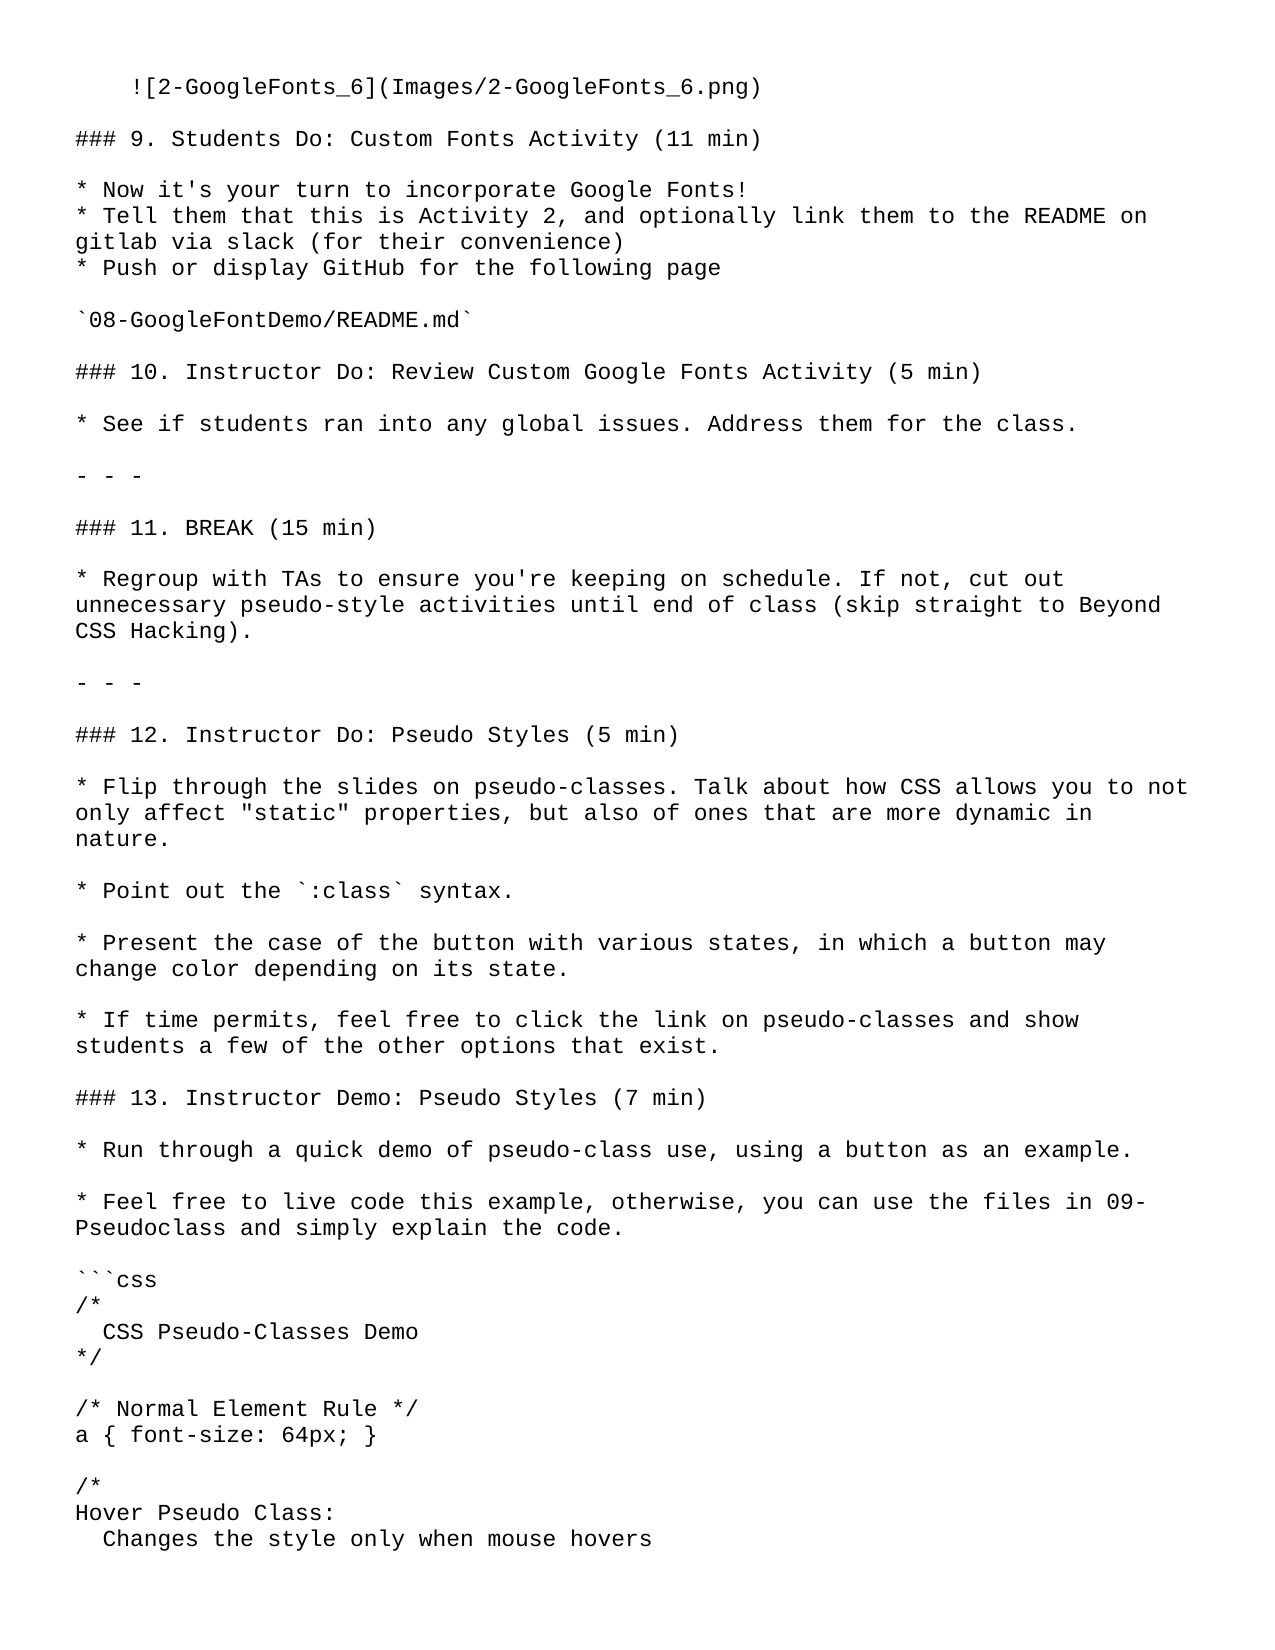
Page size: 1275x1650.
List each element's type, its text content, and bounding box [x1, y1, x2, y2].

text - - - [75, 464, 1200, 490]
text `08-GoogleFontDemo/README.md` [75, 308, 1200, 334]
text * Present the case of the button with various states, in which a button may change color depending on its state. [75, 931, 1200, 983]
text * Tell them that this is Activity 2, and optionally link them to the README on gitlab via slack (for their convenience) [75, 205, 1200, 257]
text /* [75, 1294, 1200, 1320]
text a { font-size: 64px; } [75, 1424, 1200, 1450]
text ![2-GoogleFonts_6](Images/2-GoogleFonts_6.png) [75, 75, 1200, 101]
text */ [75, 1346, 1200, 1372]
text CSS Pseudo-Classes Demo [75, 1320, 1200, 1346]
text /* Normal Element Rule */ [75, 1398, 1200, 1424]
text ```css [75, 1268, 1200, 1294]
text * Flip through the slides on pseudo-classes. Talk about how CSS allows you to not only affect "static" properties, but also of ones that are more dynamic in nature. [75, 775, 1200, 853]
text * Point out the `:class` syntax. [75, 879, 1200, 905]
text /* [75, 1476, 1200, 1502]
text ### 9. Students Do: Custom Fonts Activity (11 min) [75, 127, 1200, 153]
text * If time permits, feel free to click the link on pseudo-classes and show students a few of the other options that exist. [75, 1009, 1200, 1061]
text - - - [75, 672, 1200, 697]
text ### 11. BREAK (15 min) [75, 516, 1200, 542]
text Hover Pseudo Class: [75, 1502, 1200, 1527]
text * Feel free to live code this example, otherwise, you can use the files in 09-Pseudoclass and simply explain the code. [75, 1190, 1200, 1242]
text * Now it's your turn to incorporate Google Fonts! [75, 179, 1200, 205]
text * Push or display GitHub for the following page [75, 257, 1200, 282]
text Changes the style only when mouse hovers [75, 1527, 1200, 1553]
text * See if students ran into any global issues. Address them for the class. [75, 412, 1200, 438]
text * Regroup with TAs to ensure you're keeping on schedule. If not, cut out unnecessary pseudo-style activities until end of class (skip straight to Beyond CSS Hacking). [75, 568, 1200, 646]
text * Run through a quick demo of pseudo-class use, using a button as an example. [75, 1138, 1200, 1164]
text ### 12. Instructor Do: Pseudo Styles (5 min) [75, 723, 1200, 749]
text ### 13. Instructor Demo: Pseudo Styles (7 min) [75, 1087, 1200, 1112]
text ### 10. Instructor Do: Review Custom Google Fonts Activity (5 min) [75, 360, 1200, 386]
